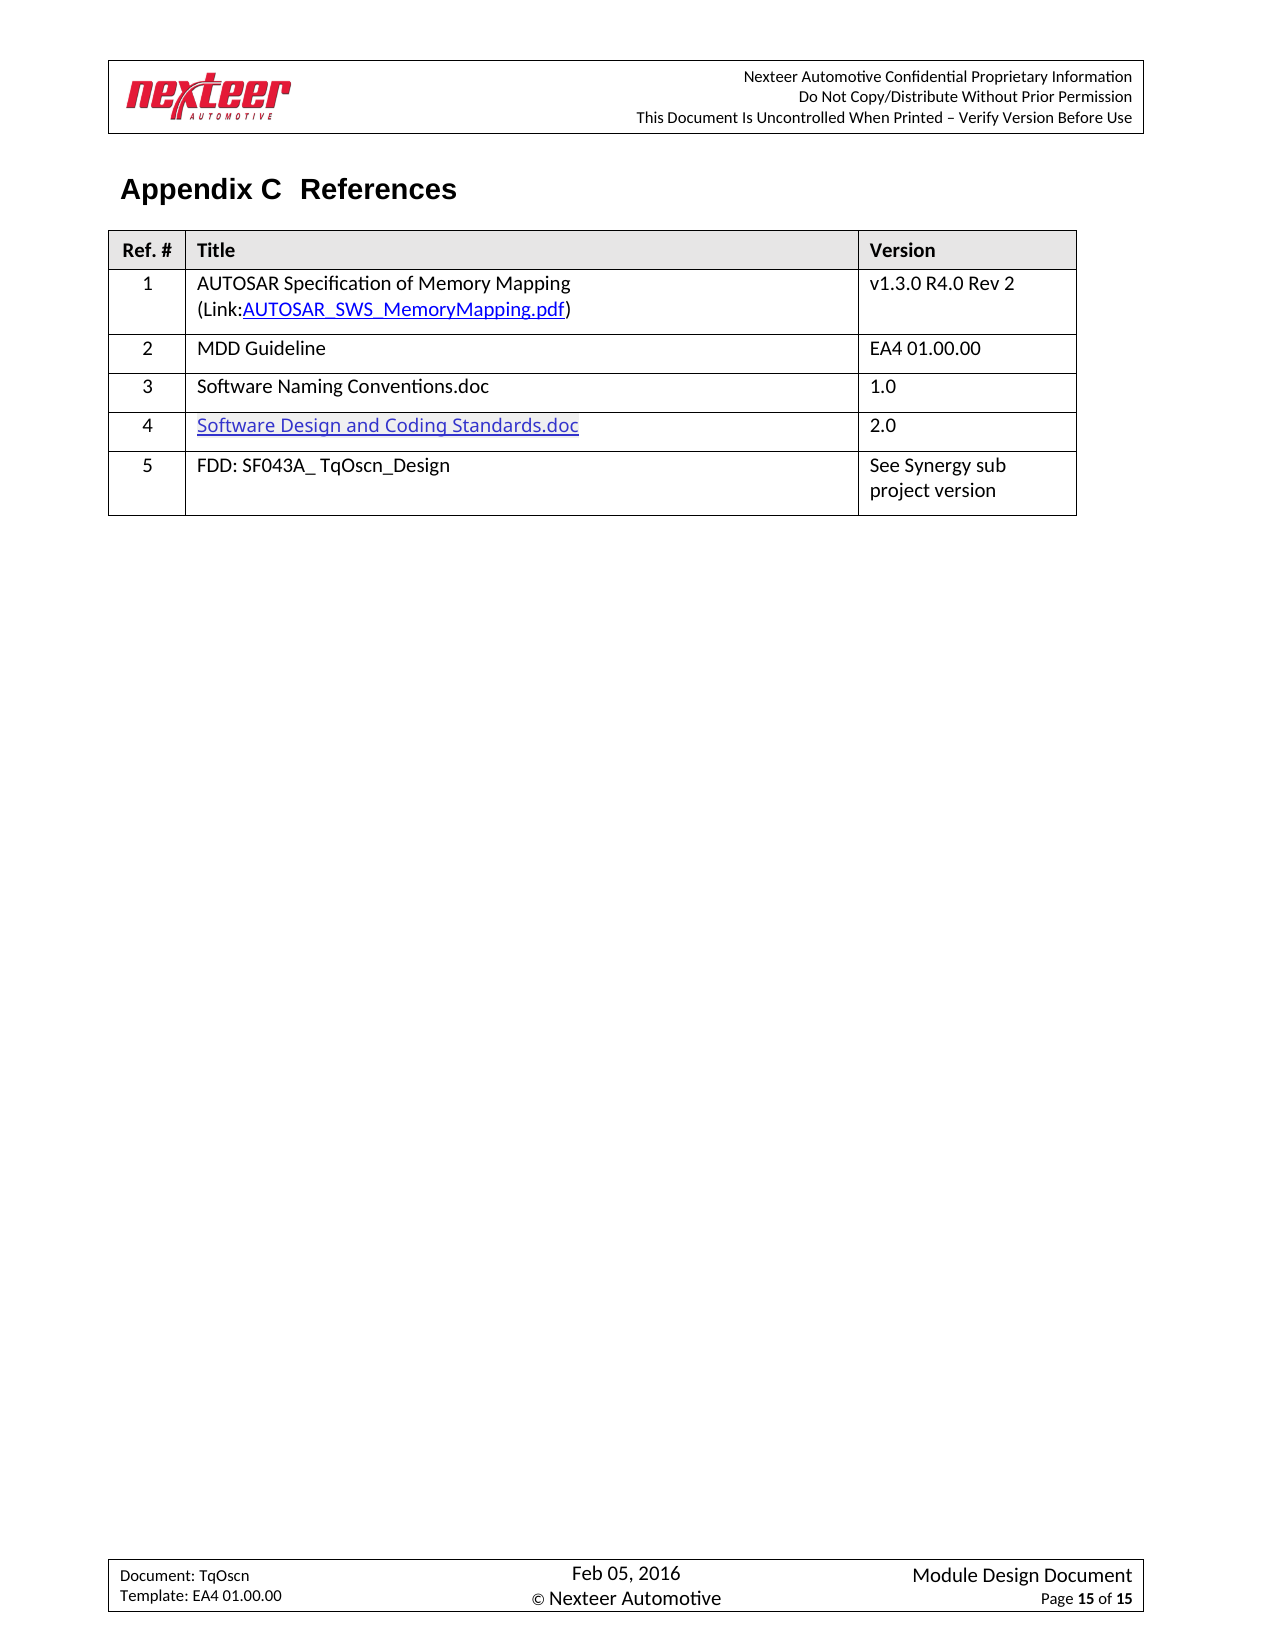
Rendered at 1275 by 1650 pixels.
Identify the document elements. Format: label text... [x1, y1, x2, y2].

table_cell MDD Guideline [186, 335, 858, 373]
table_cell 1 [109, 270, 185, 334]
table_cell 2 [109, 335, 185, 373]
table_cell 3 [109, 374, 185, 412]
table_cell 4 [109, 413, 185, 451]
picture [120, 61, 295, 133]
table_header Version [859, 231, 1076, 269]
table_header Title [186, 231, 858, 269]
table_cell 5 [109, 452, 185, 515]
table_cell Software Design and Coding Standards.doc [186, 413, 858, 451]
table_cell EA4 01.00.00 [859, 335, 1076, 373]
table_cell v1.3.0 R4.0 Rev 2 [859, 270, 1076, 334]
table_cell AUTOSAR Specification of Memory Mapping (Link:AUTOSAR_SWS_MemoryMapping.pdf) [186, 270, 858, 334]
subtitle References [120, 172, 1155, 205]
table_header Ref. # [109, 231, 185, 269]
table_cell See Synergy sub project version [859, 452, 1076, 515]
table_cell FDD: SF043A_ TqOscn_Design [186, 452, 858, 515]
table_cell Software Naming Conventions.doc [186, 374, 858, 412]
table_cell 1.0 [859, 374, 1076, 412]
table_cell 2.0 [859, 413, 1076, 451]
